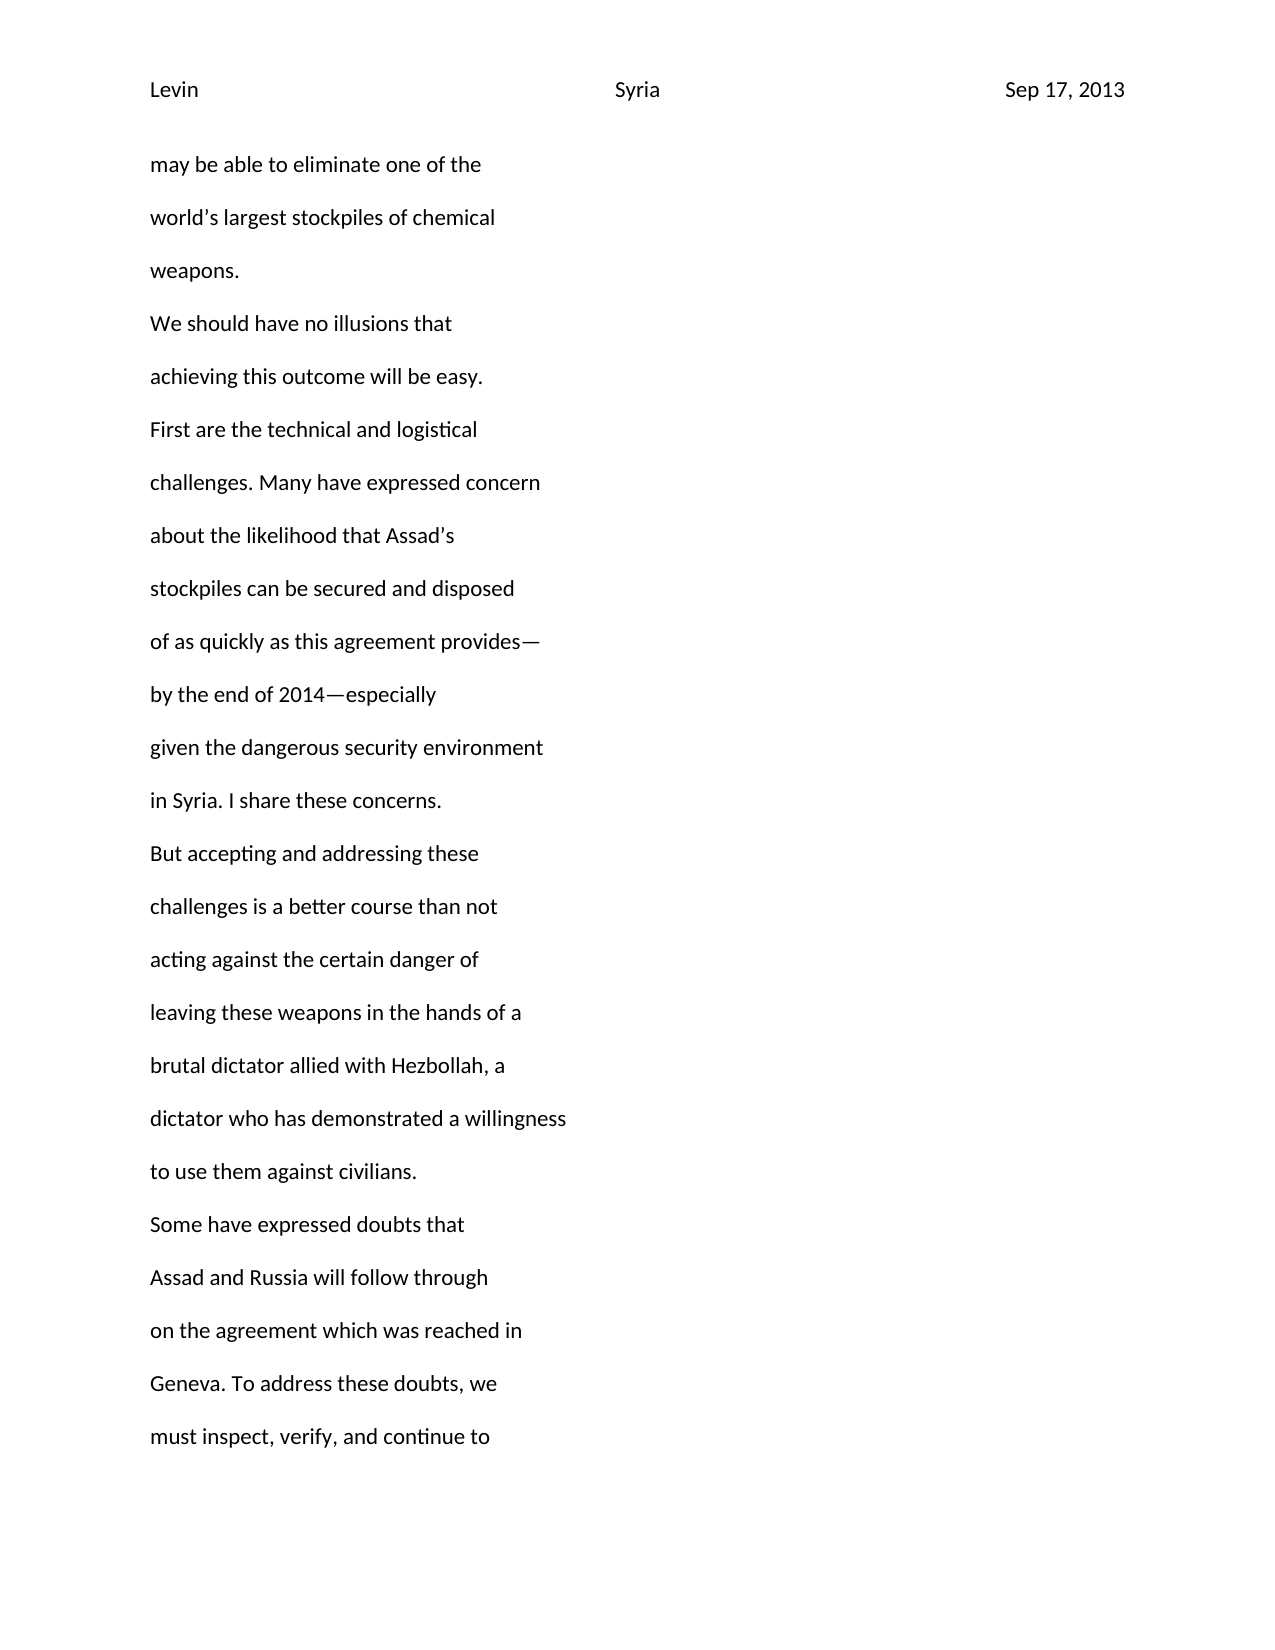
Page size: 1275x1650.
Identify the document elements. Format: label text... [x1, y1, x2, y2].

text must inspect, verify, and continue to [150, 1422, 1125, 1451]
text by the end of 2014—especially [150, 680, 1125, 708]
text We should have no illusions that [150, 309, 1125, 337]
text leaving these weapons in the hands of a [150, 998, 1125, 1026]
text achieving this outcome will be easy. [150, 362, 1125, 390]
text Geneva. To address these doubts, we [150, 1369, 1125, 1397]
text to use them against civilians. [150, 1157, 1125, 1185]
text world’s largest stockpiles of chemical [150, 203, 1125, 231]
text given the dangerous security environment [150, 733, 1125, 761]
text Assad and Russia will follow through [150, 1263, 1125, 1291]
text in Syria. I share these concerns. [150, 786, 1125, 814]
text about the likelihood that Assad’s [150, 521, 1125, 549]
text Some have expressed doubts that [150, 1210, 1125, 1238]
text First are the technical and logistical [150, 415, 1125, 443]
text may be able to eliminate one of the [150, 150, 1125, 178]
text brutal dictator allied with Hezbollah, a [150, 1051, 1125, 1079]
text challenges. Many have expressed concern [150, 468, 1125, 496]
text acting against the certain danger of [150, 945, 1125, 973]
text on the agreement which was reached in [150, 1316, 1125, 1344]
text dictator who has demonstrated a willingness [150, 1104, 1125, 1132]
text challenges is a better course than not [150, 892, 1125, 920]
text stockpiles can be secured and disposed [150, 574, 1125, 602]
text weapons. [150, 256, 1125, 284]
text But accepting and addressing these [150, 839, 1125, 867]
text of as quickly as this agreement provides— [150, 627, 1125, 655]
